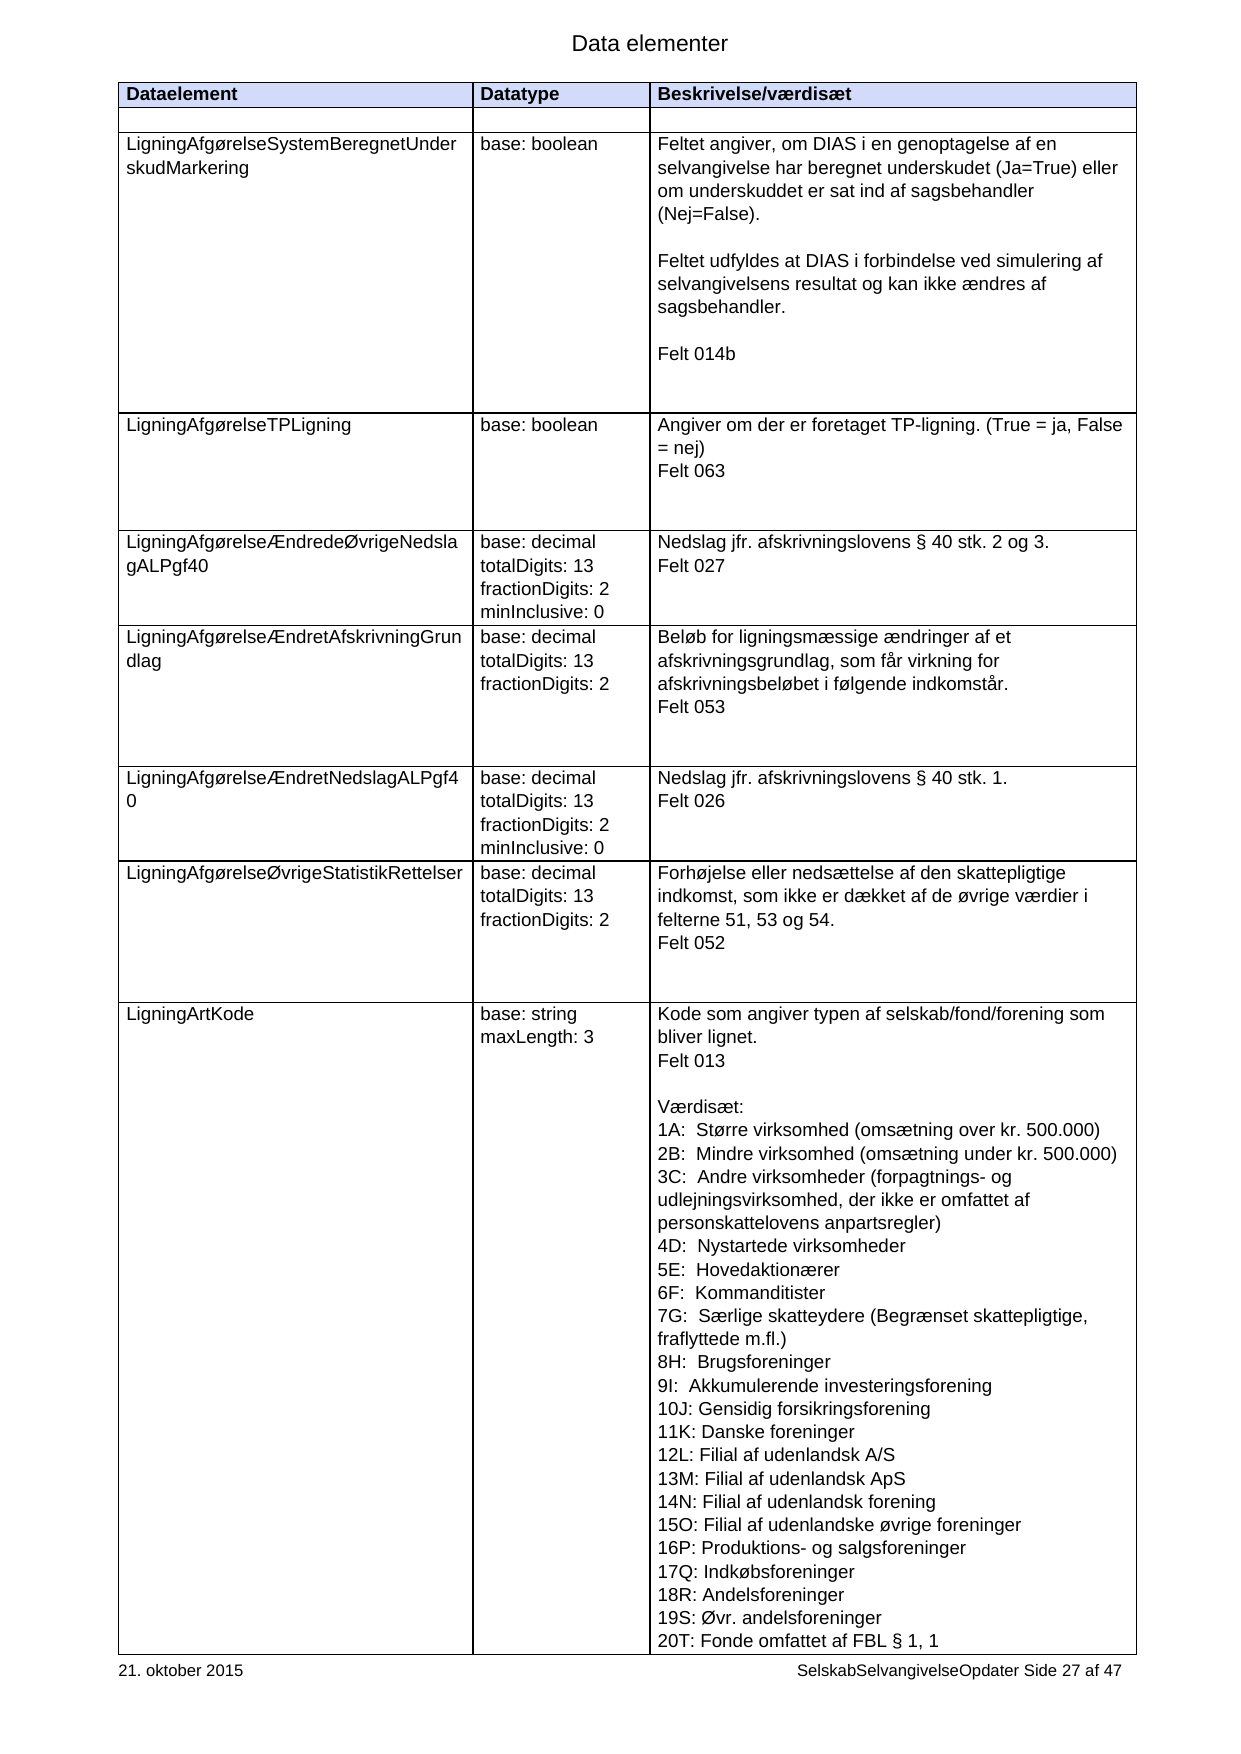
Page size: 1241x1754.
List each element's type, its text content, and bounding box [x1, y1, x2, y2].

table_cell Beløb for ligningsmæssige ændringer af et afskrivningsgrundlag, som får virkning for afskrivningsbeløbet i følgende indkomstår. Felt 053 [651, 626, 1136, 766]
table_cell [651, 1003, 1136, 1654]
table_cell LigningAfgørelseÆndretAfskrivningGrundlag [119, 626, 472, 766]
table_header Beskrivelse/værdisæt [651, 83, 1136, 107]
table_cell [474, 108, 649, 132]
table_header Datatype [474, 83, 649, 107]
table_cell base: decimal totalDigits: 13 fractionDigits: 2 [474, 862, 649, 1001]
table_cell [119, 108, 472, 132]
table_header Dataelement [119, 83, 472, 107]
table_cell LigningAfgørelseØvrigeStatistikRettelser [119, 862, 472, 1001]
table_cell base: decimal totalDigits: 13 fractionDigits: 2 minInclusive: 0 [474, 531, 649, 624]
table_cell base: decimal totalDigits: 13 fractionDigits: 2 [474, 626, 649, 766]
table_cell base: decimal totalDigits: 13 fractionDigits: 2 minInclusive: 0 [474, 767, 649, 860]
table_cell Feltet angiver, om DIAS i en genoptagelse af en selvangivelse har beregnet underskudet (Ja=True) eller om underskuddet er sat ind af sagsbehandler (Nej=False). Feltet udfyldes at DIAS i forbindelse ved simulering af selvangivelsens resultat og kan ikke ændres af sagsbehandler. Felt 014b [651, 133, 1136, 412]
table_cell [474, 1003, 649, 1654]
table_cell LigningArtKode [119, 1003, 472, 1654]
table_cell Forhøjelse eller nedsættelse af den skattepligtige indkomst, som ikke er dækket af de øvrige værdier i felterne 51, 53 og 54. Felt 052 [651, 862, 1136, 1001]
table_cell LigningAfgørelseÆndretNedslagALPgf40 [119, 767, 472, 860]
table_cell LigningAfgørelseÆndredeØvrigeNedslagALPgf40 [119, 531, 472, 624]
table_cell LigningAfgørelseTPLigning [119, 414, 472, 530]
table_cell LigningAfgørelseSystemBeregnetUnderskudMarkering [119, 133, 472, 412]
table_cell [651, 108, 1136, 132]
table_cell base: boolean [474, 414, 649, 530]
table_cell Nedslag jfr. afskrivningslovens § 40 stk. 1. Felt 026 [651, 767, 1136, 860]
table_cell Nedslag jfr. afskrivningslovens § 40 stk. 2 og 3. Felt 027 [651, 531, 1136, 624]
table_cell base: boolean [474, 133, 649, 412]
table_cell Angiver om der er foretaget TP-ligning. (True = ja, False = nej) Felt 063 [651, 414, 1136, 530]
